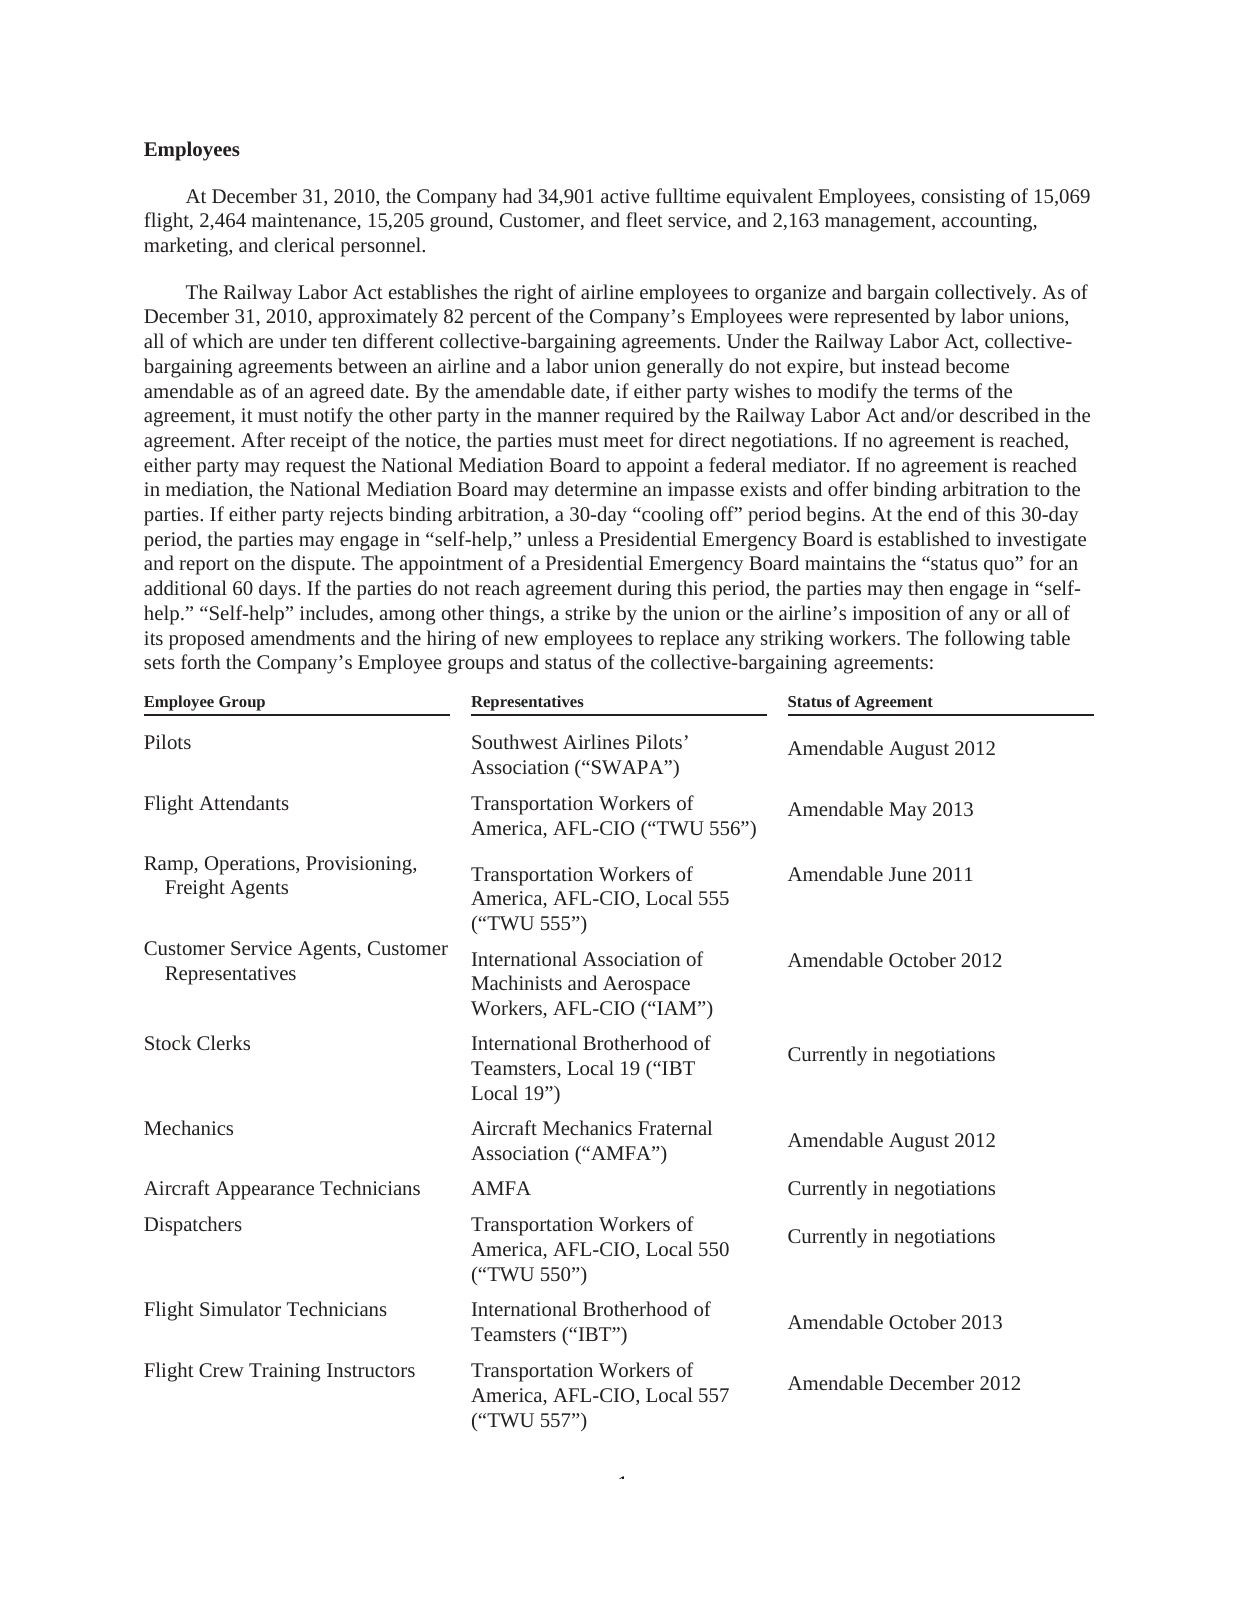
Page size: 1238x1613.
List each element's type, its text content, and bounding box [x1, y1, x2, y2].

text Amendable October 2013 [787, 1310, 1106, 1334]
text Customer Service Agents, Customer Representatives [144, 936, 450, 985]
text Currently in negotiations [787, 1042, 1106, 1066]
text The Railway Labor Act establishes the right of airline employees to organize and bargain collectively. As of December 31, 2010, approximately 82 percent of the Company’s Employees were represented by labor unions, all of which are under ten different collective-bargaining agreements. Under the Railway Labor Act, collective- bargaining agreements between an airline and a labor union generally do not expire, but instead become amendable as of an agreed date. By the amendable date, if either party wishes to modify the terms of the agreement, it must notify the other party in the manner required by the Railway Labor Act and/or described in the agreement. After receipt of the notice, the parties must meet for direct negotiations. If no agreement is reached, either party may request the National Mediation Board to appoint a federal mediator. If no agreement is reached in mediation, the National Mediation Board may determine an impasse exists and offer binding arbitration to the parties. If either party rejects binding arbitration, a 30-day “cooling off” period begins. At the end of this 30-day period, the parties may engage in “self-help,” unless a Presidential Emergency Board is established to investigate and report on the dispute. The appointment of a Presidential Emergency Board maintains the “status quo” for an additional 60 days. If the parties do not reach agreement during this period, the parties may then engage in “self- help.” “Self-help” includes, among other things, a strike by the union or the airline’s imposition of any or all of its proposed amendments and the hiring of new employees to replace any striking workers. The following table sets forth the Company’s Employee groups and status of the collective-bargaining agreements: [144, 280, 1093, 674]
text International Association of Machinists and Aerospace Workers, AFL-CIO (“IAM”) [471, 947, 715, 1020]
text Flight Simulator Technicians International Brotherhood of [144, 1297, 730, 1321]
subtitle Employees [144, 137, 1106, 161]
text Pilots Southwest Airlines Pilots’ [144, 730, 757, 754]
text Teamsters (“IBT”) [471, 1322, 730, 1346]
text Amendable June 2011 [787, 862, 1106, 886]
text Flight Attendants Transportation Workers of America, AFL-CIO (“TWU 556”) [144, 791, 757, 839]
text Stock Clerks International Brotherhood of Teamsters, Local 19 (“IBT Local 19”) [144, 1031, 711, 1104]
text Dispatchers Transportation Workers of America, AFL-CIO, Local 550 (“TWU 550”) [144, 1212, 730, 1286]
text Amendable May 2013 [787, 797, 1106, 821]
text Ramp, Operations, Provisioning, Freight Agents [144, 851, 419, 899]
text At December 31, 2010, the Company had 34,901 active fulltime equivalent Employees, consisting of 15,069 flight, 2,464 maintenance, 15,205 ground, Customer, and fleet service, and 2,163 management, accounting, marketing, and clerical personnel. [144, 184, 1093, 257]
text Transportation Workers of America, AFL-CIO, Local 555 (“TWU 555”) [471, 862, 731, 935]
text Mechanics Aircraft Mechanics Fraternal Association (“AMFA”) [144, 1116, 713, 1165]
text Currently in negotiations [787, 1224, 1106, 1248]
text Employee Group Representatives Status of Agreement [144, 692, 1106, 711]
text America, AFL-CIO, Local 557 (“TWU 557”) [471, 1383, 732, 1432]
text Amendable August 2012 [787, 1128, 1106, 1152]
text Amendable August 2012 [787, 736, 1106, 760]
text Association (“SWAPA”) [471, 755, 757, 779]
text Amendable October 2012 [787, 947, 1106, 972]
text Amendable December 2012 [787, 1371, 1106, 1395]
text Aircraft Appearance Technicians AMFA Currently in negotiations [144, 1176, 1106, 1200]
text Flight Crew Training Instructors Transportation Workers of [144, 1358, 730, 1382]
